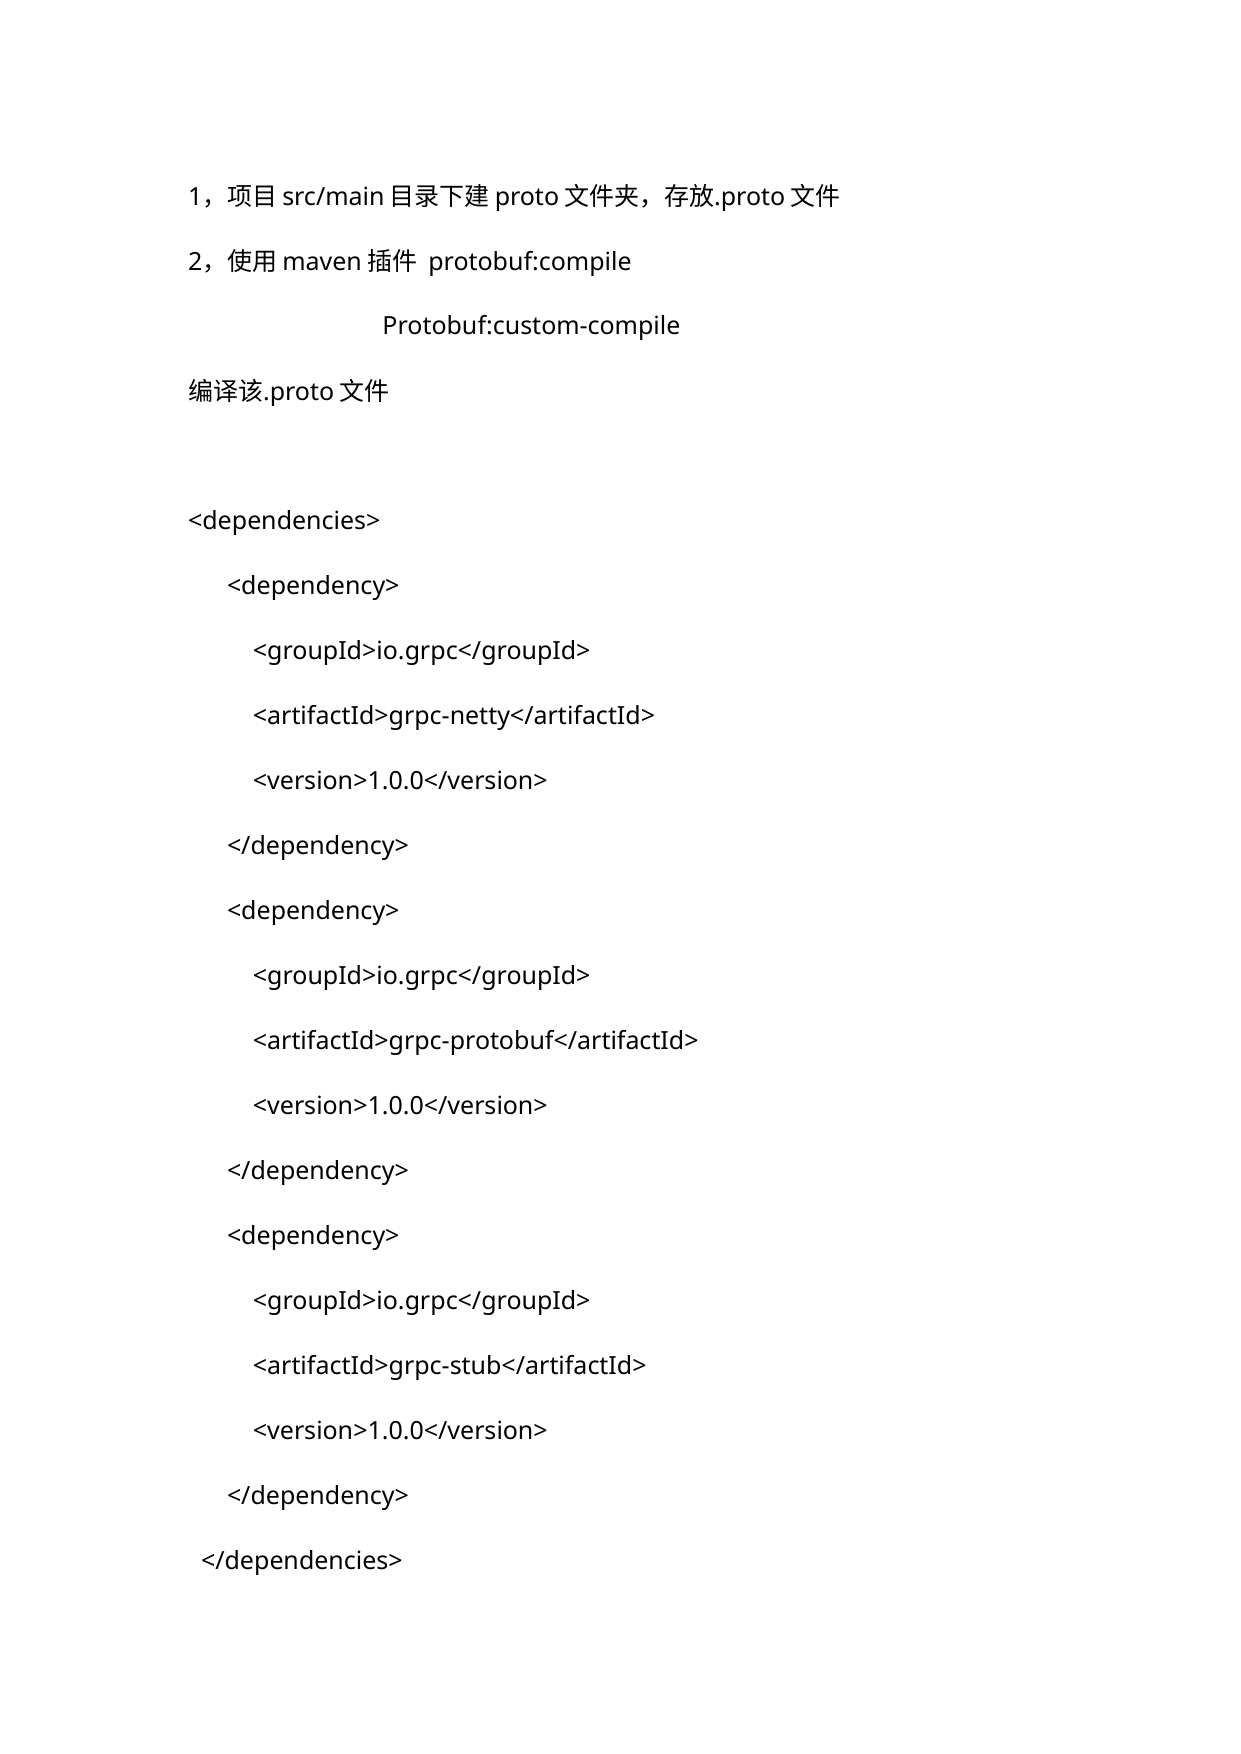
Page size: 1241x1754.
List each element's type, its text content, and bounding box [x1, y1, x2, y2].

text Protobuf:custom-compile [319, 292, 1169, 357]
text <dependency> [188, 877, 1169, 942]
text </dependency> [188, 1137, 1169, 1202]
text </dependency> [188, 1462, 1169, 1527]
text <groupId>io.grpc</groupId> [188, 1267, 1169, 1332]
text <artifactId>grpc-netty</artifactId> [188, 682, 1169, 747]
text <dependency> [188, 1202, 1169, 1267]
text <artifactId>grpc-stub</artifactId> [188, 1332, 1169, 1397]
text </dependencies> [188, 1527, 1169, 1592]
text 编译该.proto文件 [188, 357, 1169, 422]
text <dependency> [188, 552, 1169, 617]
list 使用maven插件 protobuf:compile [188, 227, 1169, 292]
text <dependencies> [188, 487, 1169, 552]
list 项目src/main目录下建proto文件夹，存放.proto文件 [188, 162, 1169, 227]
text <groupId>io.grpc</groupId> [188, 942, 1169, 1007]
text </dependency> [188, 812, 1169, 877]
text <artifactId>grpc-protobuf</artifactId> [188, 1007, 1169, 1072]
text <version>1.0.0</version> [188, 1072, 1169, 1137]
text <groupId>io.grpc</groupId> [188, 617, 1169, 682]
text <version>1.0.0</version> [188, 747, 1169, 812]
text <version>1.0.0</version> [188, 1397, 1169, 1462]
